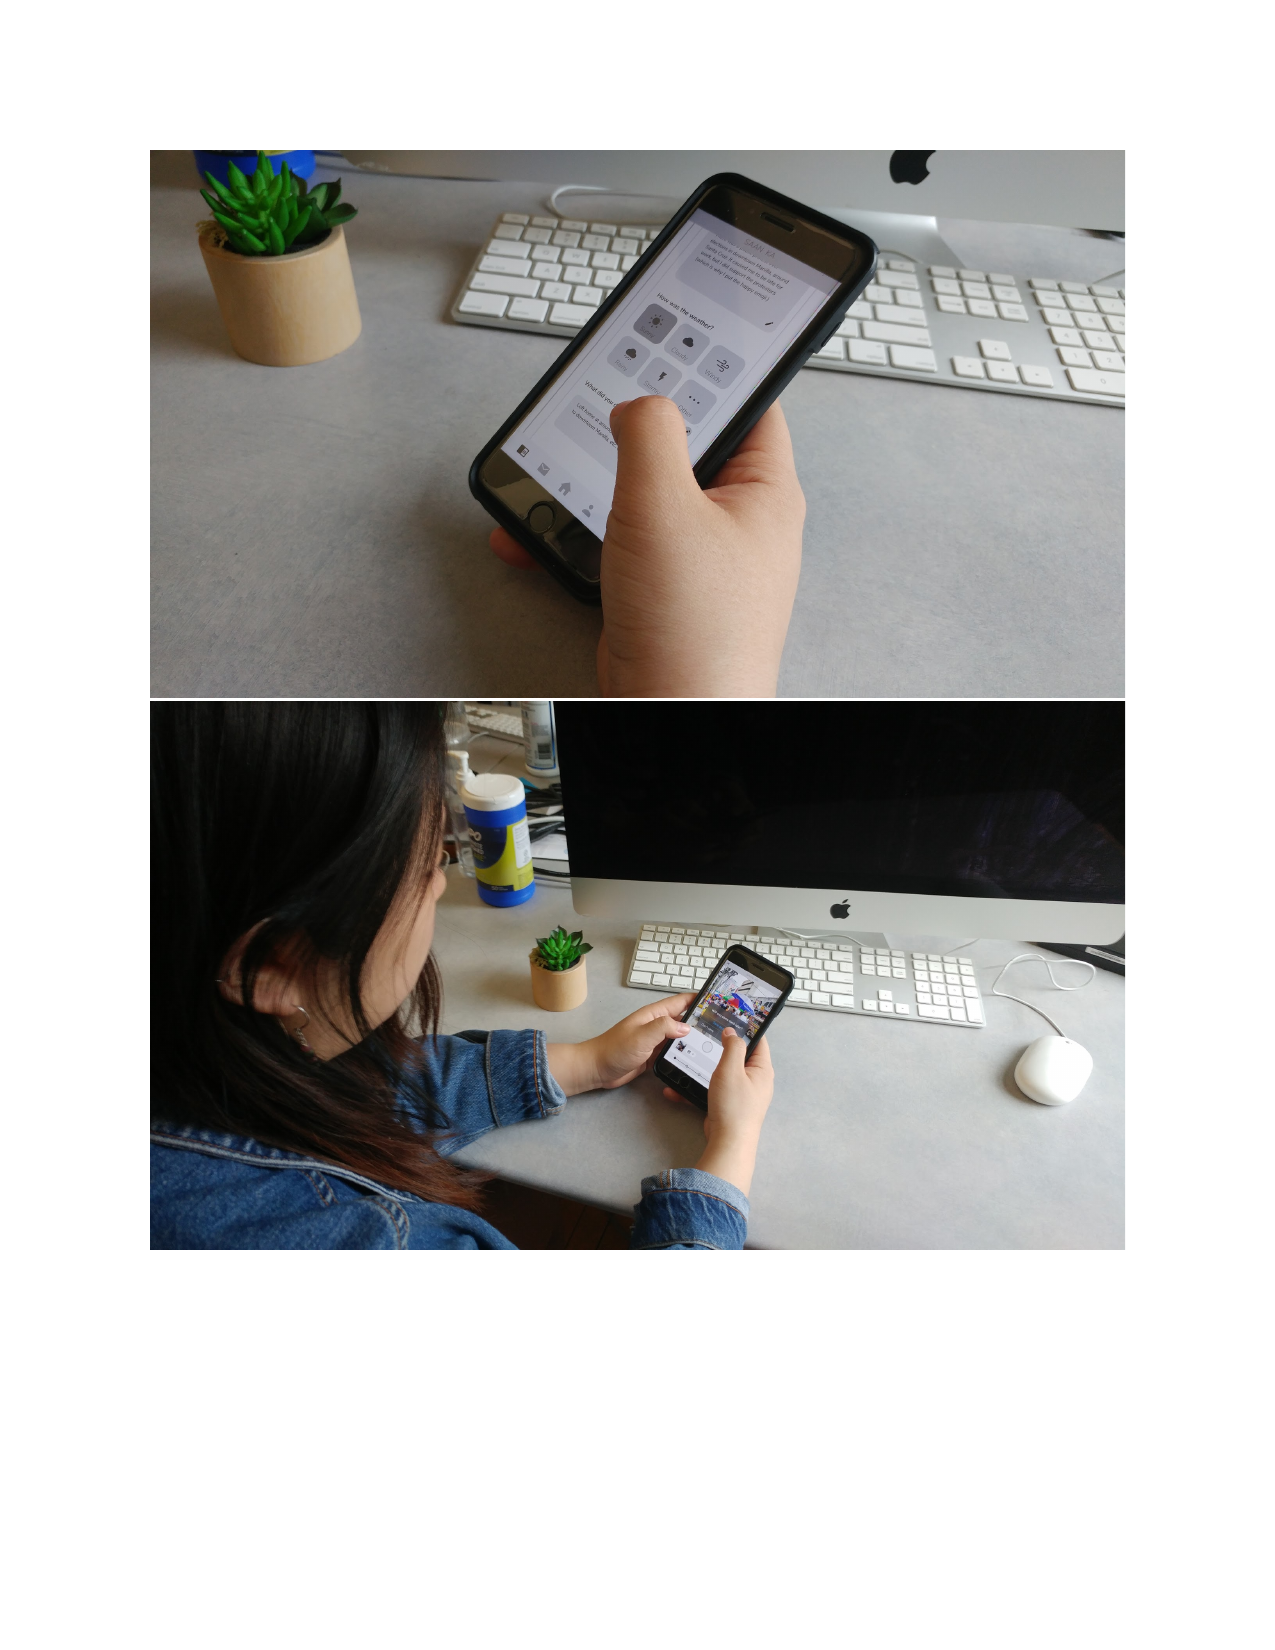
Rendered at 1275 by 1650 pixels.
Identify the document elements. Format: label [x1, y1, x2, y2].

picture [150, 150, 1125, 698]
picture [150, 701, 1125, 1250]
